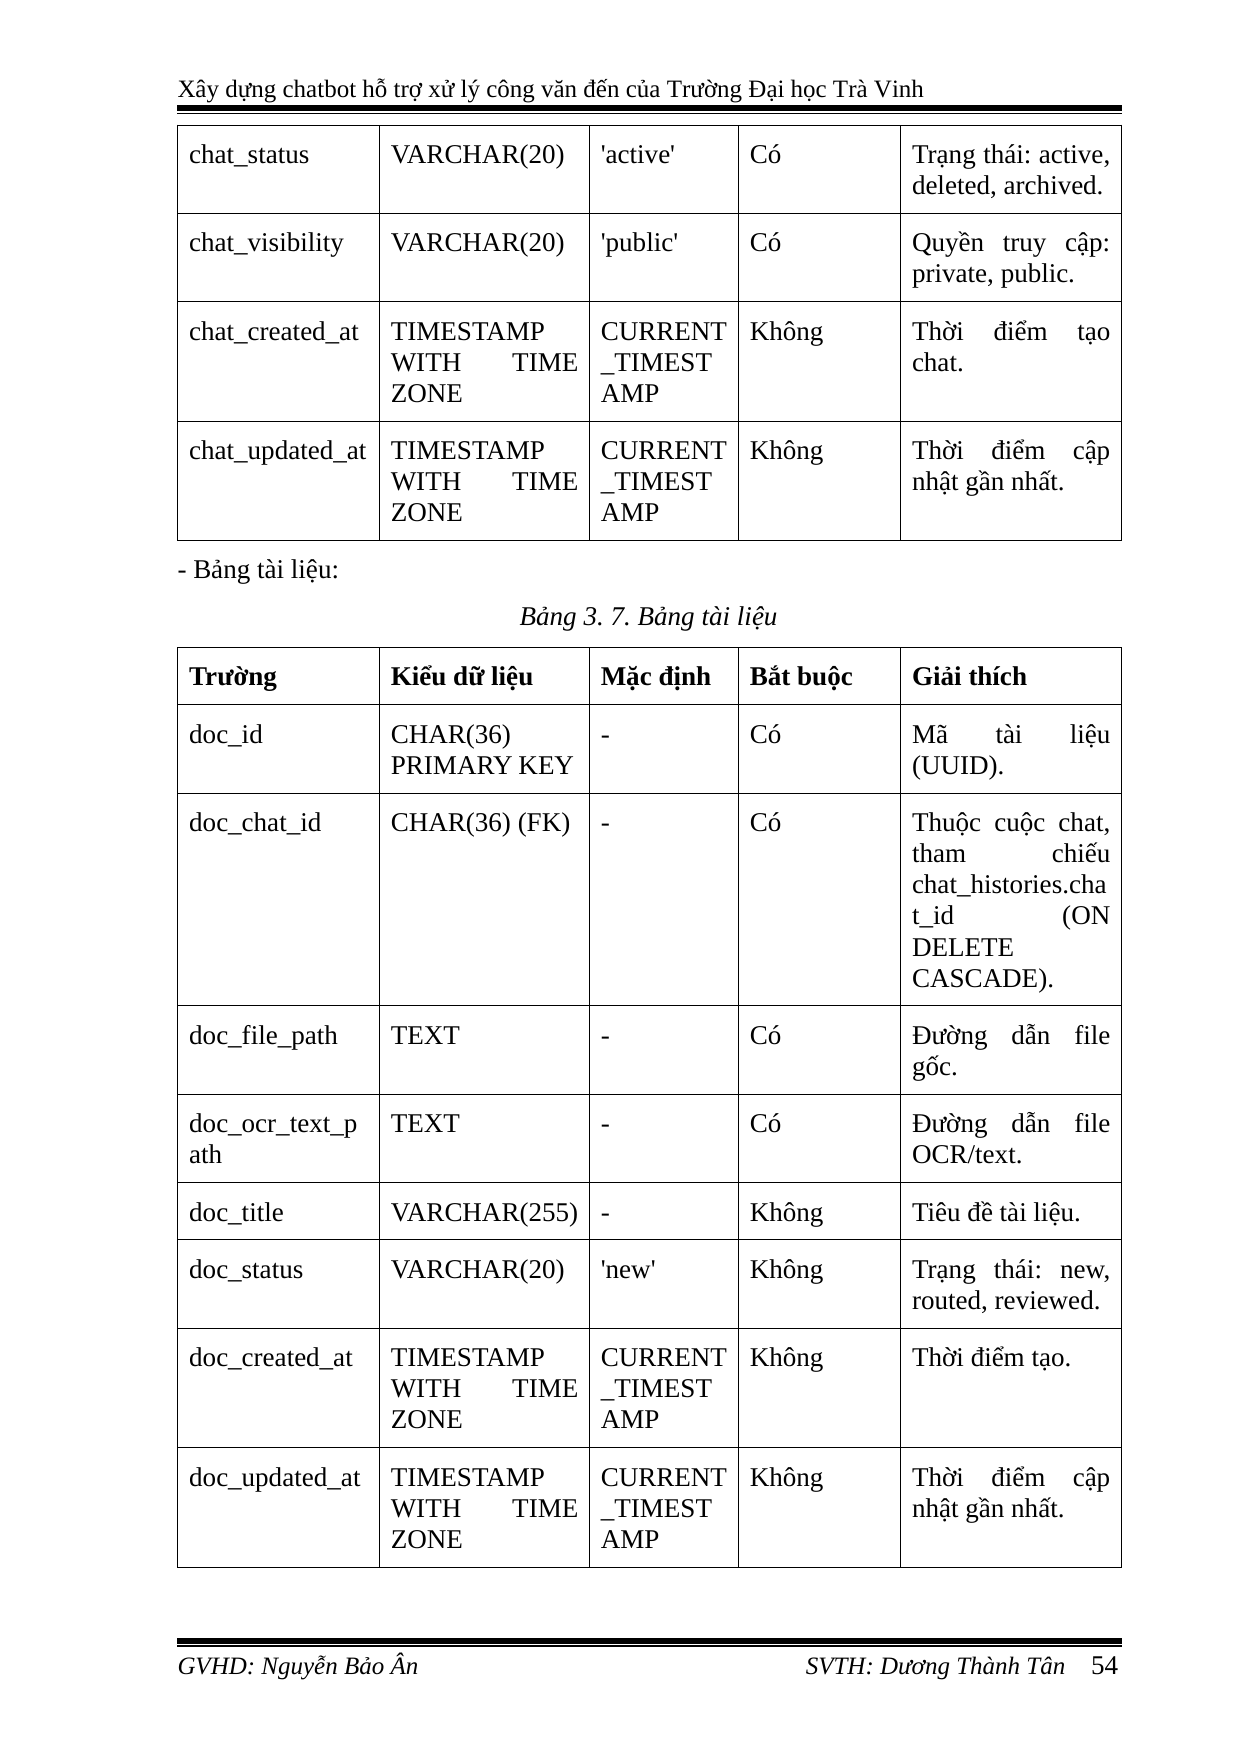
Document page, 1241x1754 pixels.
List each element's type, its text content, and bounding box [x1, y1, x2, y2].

table_cell Không [739, 1183, 900, 1239]
table_cell - [590, 1183, 738, 1239]
table_cell Có [739, 126, 900, 213]
table_cell Không [739, 302, 900, 421]
table_cell Có [739, 214, 900, 301]
table_cell CURRENT_TIMESTAMP [590, 1448, 738, 1567]
table_cell Tiêu đề tài liệu. [901, 1183, 1121, 1239]
table_cell TEXT [380, 1095, 589, 1182]
table_cell Mã tài liệu (UUID). [901, 705, 1121, 792]
table_cell chat_updated_at [178, 422, 379, 540]
table_cell VARCHAR(20) [380, 1240, 589, 1328]
table_cell doc_created_at [178, 1329, 379, 1447]
table_cell CHAR(36) (FK) [380, 794, 589, 1005]
table_cell - [590, 794, 738, 1005]
table_cell CHAR(36) PRIMARY KEY [380, 705, 589, 792]
table_header Mặc định [590, 648, 738, 704]
table_cell doc_title [178, 1183, 379, 1239]
table_cell doc_chat_id [178, 794, 379, 1005]
table_cell doc_status [178, 1240, 379, 1328]
table_cell CURRENT_TIMESTAMP [590, 302, 738, 421]
table_cell Có [739, 794, 900, 1005]
table_cell doc_file_path [178, 1006, 379, 1094]
table_header Trường [178, 648, 379, 704]
table_cell doc_updated_at [178, 1448, 379, 1567]
table_cell Có [739, 1006, 900, 1094]
table_cell doc_ocr_text_path [178, 1095, 379, 1182]
table_cell - [590, 1095, 738, 1182]
table_cell Có [739, 705, 900, 792]
table_cell TIMESTAMP WITH TIME ZONE [380, 302, 589, 421]
table_cell Không [739, 1448, 900, 1567]
table_cell chat_created_at [178, 302, 379, 421]
text - Bảng tài liệu: [177, 554, 1122, 585]
table_cell VARCHAR(20) [380, 126, 589, 213]
table_cell TIMESTAMP WITH TIME ZONE [380, 422, 589, 540]
table_cell doc_id [178, 705, 379, 792]
table_cell TIMESTAMP WITH TIME ZONE [380, 1448, 589, 1567]
table_cell Quyền truy cập: private, public. [901, 214, 1121, 301]
table_header Giải thích [901, 648, 1121, 704]
table_cell TIMESTAMP WITH TIME ZONE [380, 1329, 589, 1447]
table_cell Trạng thái: new, routed, reviewed. [901, 1240, 1121, 1328]
table_cell Trạng thái: active, deleted, archived. [901, 126, 1121, 213]
table_cell chat_status [178, 126, 379, 213]
table_cell Có [739, 1095, 900, 1182]
table_cell 'public' [590, 214, 738, 301]
table_cell Không [739, 1329, 900, 1447]
table_cell - [590, 705, 738, 792]
table_cell Thời điểm cập nhật gần nhất. [901, 1448, 1121, 1567]
table_cell CURRENT_TIMESTAMP [590, 422, 738, 540]
table_cell VARCHAR(255) [380, 1183, 589, 1239]
table_cell Thuộc cuộc chat, tham chiếu chat_histories.chat_id (ON DELETE CASCADE). [901, 794, 1121, 1005]
table_cell Đường dẫn file gốc. [901, 1006, 1121, 1094]
table_cell Không [739, 1240, 900, 1328]
table_cell CURRENT_TIMESTAMP [590, 1329, 738, 1447]
table_cell 'new' [590, 1240, 738, 1328]
table_cell Không [739, 422, 900, 540]
table_cell - [590, 1006, 738, 1094]
table_cell chat_visibility [178, 214, 379, 301]
table_header Bắt buộc [739, 648, 900, 704]
table_cell Đường dẫn file OCR/text. [901, 1095, 1121, 1182]
table_cell Thời điểm tạo. [901, 1329, 1121, 1447]
table_cell TEXT [380, 1006, 589, 1094]
table_cell 'active' [590, 126, 738, 213]
table_cell Thời điểm cập nhật gần nhất. [901, 422, 1121, 540]
table_header Kiểu dữ liệu [380, 648, 589, 704]
table_cell Thời điểm tạo chat. [901, 302, 1121, 421]
table_cell VARCHAR(20) [380, 214, 589, 301]
